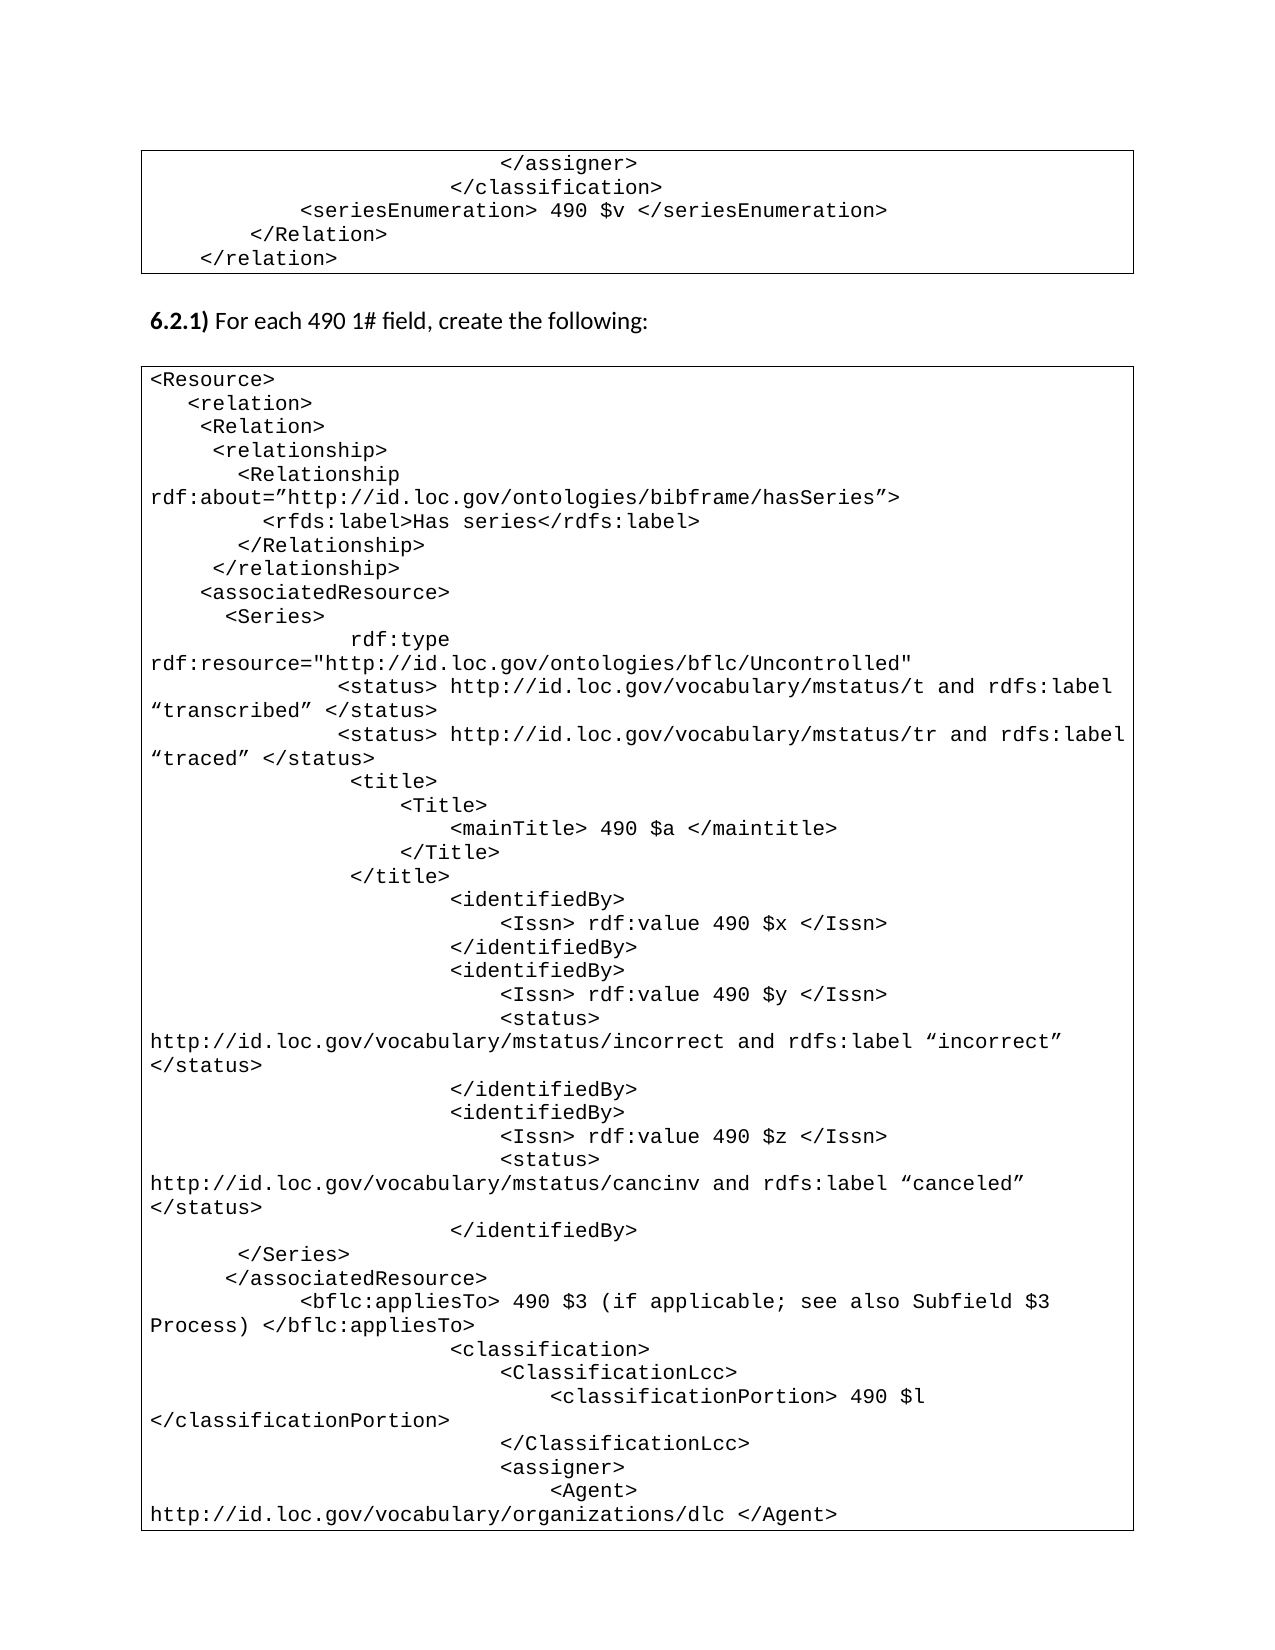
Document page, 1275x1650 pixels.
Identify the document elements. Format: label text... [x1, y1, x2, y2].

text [142, 1336, 1133, 1530]
text <status> http://id.loc.gov/vocabulary/mstatus/t and rdfs:label “transcribed” </status> [150, 677, 1125, 724]
text </relationship> <associatedResource> <Series> rdf:type rdf:resource="http://id.loc.gov/ontologies/bflc/Uncontrolled" [150, 558, 1125, 677]
text <status> http://id.loc.gov/vocabulary/mstatus/tr and rdfs:label “traced” </status> <title> <Title> <mainTitle> 490 $a </maintitle> </Title> </title> <identifiedBy> <Issn> rdf:value 490 $x </Issn> </identifiedBy> <identifiedBy> <Issn> rdf:value 490 $y </Issn> <status> http://id.loc.gov/vocabulary/mstatus/incorrect and rdfs:label “incorrect” </status> </identifiedBy> <identifiedBy> <Issn> rdf:value 490 $z </Issn> <status> http://id.loc.gov/vocabulary/mstatus/cancinv and rdfs:label “canceled” </status> </identifiedBy> </Series> [150, 724, 1125, 1268]
text <Resource> <relation> <Relation> <relationship> [142, 367, 1133, 464]
text 6.2.1) For each 490 1# field, create the following: [150, 305, 1125, 336]
text </associatedResource> <bflc:appliesTo> 490 $3 (if applicable; see also Subfield $3 Process) </bflc:appliesTo> [150, 1268, 1125, 1336]
text <rfds:label>Has series</rdfs:label> [150, 511, 1125, 535]
text <Relationship rdf:about=”http://id.loc.gov/ontologies/bibframe/hasSeries”> [150, 464, 1125, 511]
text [142, 151, 1133, 197]
text <seriesEnumeration> 490 $v </seriesEnumeration> </Relation> </relation> [142, 197, 1133, 273]
text </Relationship> [150, 535, 1125, 558]
